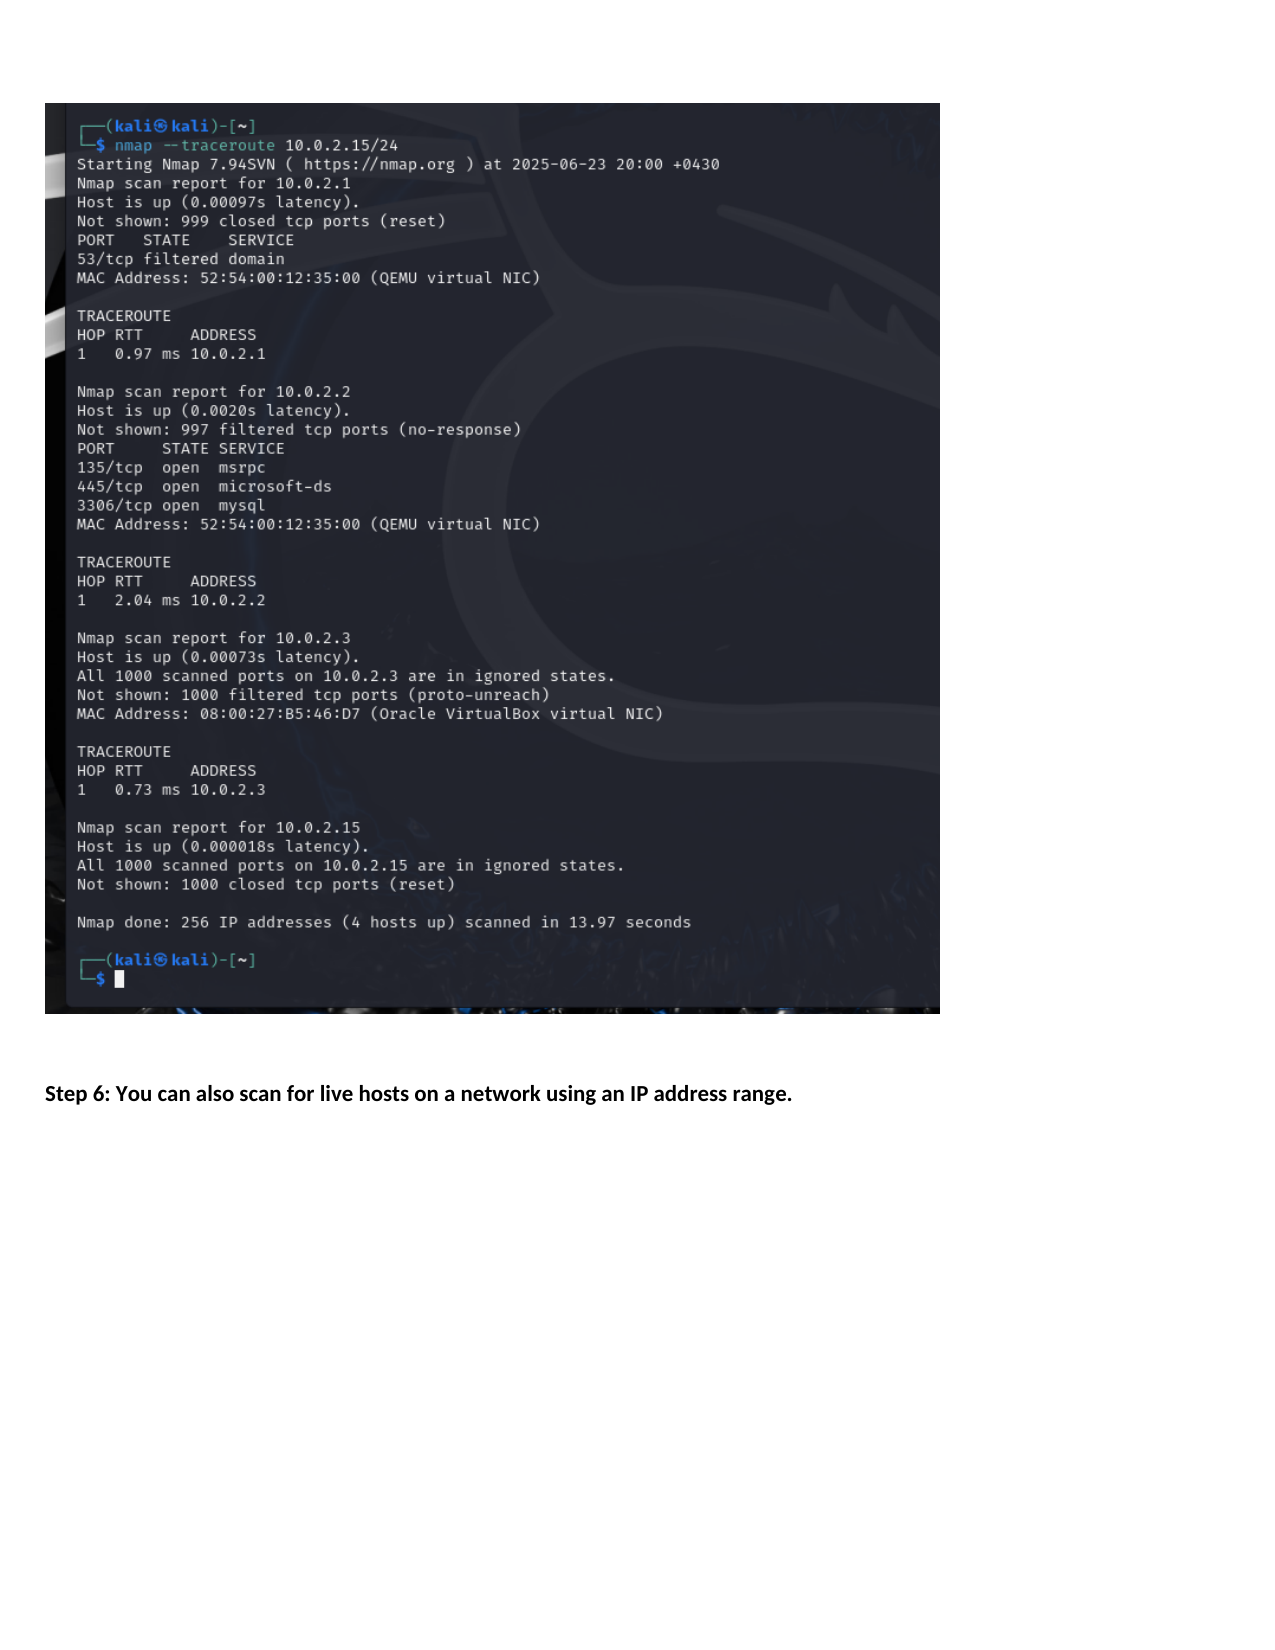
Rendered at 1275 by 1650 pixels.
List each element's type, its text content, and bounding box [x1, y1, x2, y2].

picture [45, 103, 940, 1014]
text Step 6: You can also scan for live hosts on a network using an IP address range. [45, 1079, 1230, 1107]
